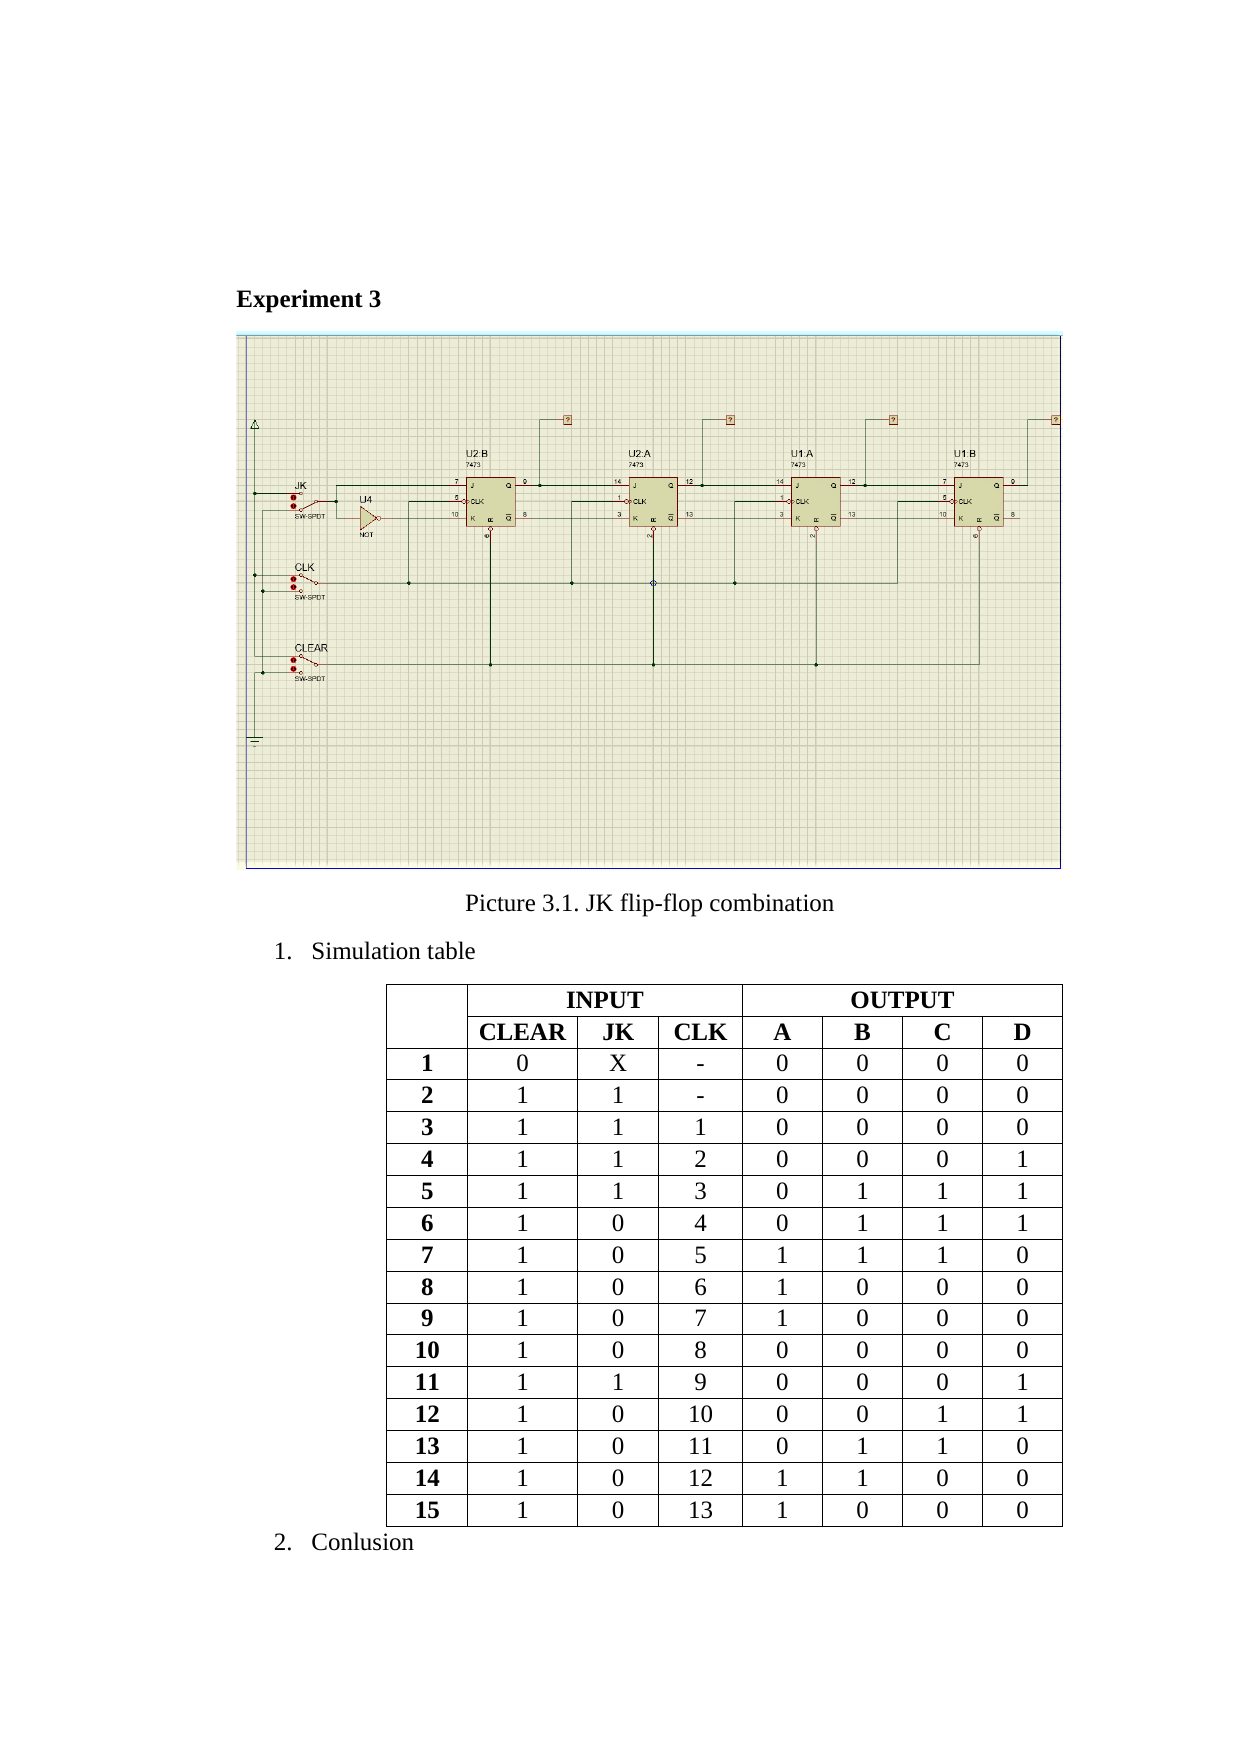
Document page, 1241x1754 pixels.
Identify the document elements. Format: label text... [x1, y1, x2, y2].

table_cell 0 [983, 1080, 1062, 1111]
table_cell 1 [578, 1367, 658, 1398]
table_cell 1 [903, 1176, 982, 1207]
table_cell 0 [743, 1335, 822, 1366]
table_cell 10 [387, 1335, 467, 1366]
table_cell 0 [743, 1367, 822, 1398]
table_cell 1 [823, 1240, 902, 1271]
table_cell 0 [823, 1495, 902, 1526]
table_cell 5 [387, 1176, 467, 1207]
table_cell B [823, 1017, 902, 1047]
table_cell 0 [903, 1463, 982, 1494]
table_cell 0 [823, 1272, 902, 1302]
table_cell 0 [578, 1240, 658, 1271]
table_cell 2 [387, 1080, 467, 1111]
table_cell 0 [823, 1112, 902, 1143]
table_cell 0 [578, 1304, 658, 1334]
table_cell 0 [823, 1304, 902, 1334]
table_cell 1 [743, 1240, 822, 1271]
table_cell X [578, 1049, 658, 1079]
table_cell 0 [578, 1431, 658, 1462]
table_cell 1 [823, 1463, 902, 1494]
table_cell 8 [659, 1335, 742, 1366]
table_cell 12 [659, 1463, 742, 1494]
table_cell 0 [823, 1049, 902, 1079]
table_cell 1 [468, 1335, 577, 1366]
table_cell 1 [903, 1208, 982, 1239]
table_cell 1 [468, 1463, 577, 1494]
table_cell 1 [578, 1112, 658, 1143]
table_cell 1 [468, 1272, 577, 1302]
table_cell 1 [983, 1367, 1062, 1398]
table_cell 0 [903, 1049, 982, 1079]
table_cell 0 [983, 1335, 1062, 1366]
table_cell 4 [387, 1144, 467, 1175]
table_cell 0 [903, 1144, 982, 1175]
table_cell 0 [903, 1335, 982, 1366]
table_cell 6 [387, 1208, 467, 1239]
table_cell 1 [468, 1112, 577, 1143]
table_cell 1 [468, 1304, 577, 1334]
table_cell 0 [983, 1431, 1062, 1462]
table_cell 12 [387, 1399, 467, 1430]
table_cell 0 [743, 1144, 822, 1175]
table_cell JK [578, 1017, 658, 1047]
table_cell 1 [659, 1112, 742, 1143]
table_cell 1 [468, 1240, 577, 1271]
table_cell 15 [387, 1495, 467, 1526]
table_cell 1 [823, 1176, 902, 1207]
picture [236, 331, 1063, 870]
table_cell 1 [468, 1367, 577, 1398]
table_cell - [659, 1049, 742, 1079]
table_cell 1 [578, 1080, 658, 1111]
table_cell 1 [468, 1431, 577, 1462]
table_cell 0 [468, 1049, 577, 1079]
table_cell 1 [823, 1208, 902, 1239]
table_cell 7 [659, 1304, 742, 1334]
table_cell 1 [743, 1272, 822, 1302]
table_cell 1 [468, 1399, 577, 1430]
table_cell 0 [578, 1495, 658, 1526]
table_cell 0 [578, 1463, 658, 1494]
table_cell 3 [387, 1112, 467, 1143]
table_cell 0 [983, 1304, 1062, 1334]
text Experiment 3 [236, 284, 1063, 313]
table_cell - [659, 1080, 742, 1111]
table_cell 0 [743, 1112, 822, 1143]
table_cell 1 [903, 1431, 982, 1462]
table_cell 1 [578, 1144, 658, 1175]
table_cell 14 [387, 1463, 467, 1494]
table_cell 8 [387, 1272, 467, 1302]
table_cell 5 [659, 1240, 742, 1271]
table_cell 0 [823, 1144, 902, 1175]
table_cell 1 [983, 1144, 1062, 1175]
table_cell 1 [903, 1240, 982, 1271]
table_cell 13 [659, 1495, 742, 1526]
table_cell 0 [983, 1463, 1062, 1494]
table_cell 0 [983, 1112, 1062, 1143]
table_cell 0 [578, 1272, 658, 1302]
table_cell 1 [983, 1208, 1062, 1239]
table_cell 2 [659, 1144, 742, 1175]
table_cell CLEAR [468, 1017, 577, 1047]
table_cell 0 [578, 1208, 658, 1239]
table_cell 6 [659, 1272, 742, 1302]
list Conlusion [274, 1527, 1063, 1555]
table_cell 0 [743, 1431, 822, 1462]
table_cell 0 [983, 1049, 1062, 1079]
table_cell 1 [983, 1399, 1062, 1430]
table_cell D [983, 1017, 1062, 1047]
table_cell 13 [387, 1431, 467, 1462]
text Picture 3.1. JK flip-flop combination [236, 888, 1063, 917]
table_header INPUT [468, 985, 742, 1016]
table_cell 0 [743, 1049, 822, 1079]
table_cell 1 [468, 1176, 577, 1207]
table_cell 0 [903, 1495, 982, 1526]
table_cell CLK [659, 1017, 742, 1047]
table_cell 0 [983, 1272, 1062, 1302]
table_cell 10 [659, 1399, 742, 1430]
table_cell 1 [468, 1144, 577, 1175]
table_cell 0 [743, 1399, 822, 1430]
table_cell 1 [468, 1208, 577, 1239]
table_cell A [743, 1017, 822, 1047]
table_cell 0 [903, 1272, 982, 1302]
table_cell 1 [468, 1080, 577, 1111]
table_cell 4 [659, 1208, 742, 1239]
table_cell 1 [823, 1431, 902, 1462]
table_cell 0 [823, 1399, 902, 1430]
table_cell 9 [659, 1367, 742, 1398]
table_header [387, 985, 467, 1047]
table_cell 1 [743, 1495, 822, 1526]
table_cell 1 [468, 1495, 577, 1526]
table_cell 9 [387, 1304, 467, 1334]
table_cell 3 [659, 1176, 742, 1207]
table_header OUTPUT [743, 985, 1062, 1016]
table_cell 0 [743, 1176, 822, 1207]
table_cell 0 [743, 1080, 822, 1111]
table_cell 0 [983, 1240, 1062, 1271]
table_cell 0 [823, 1335, 902, 1366]
table_cell 1 [743, 1463, 822, 1494]
table_cell 1 [983, 1176, 1062, 1207]
table_cell 0 [903, 1080, 982, 1111]
table_cell C [903, 1017, 982, 1047]
table_cell 11 [659, 1431, 742, 1462]
list Simulation table [274, 936, 1063, 965]
table_cell 0 [983, 1495, 1062, 1526]
table_cell 11 [387, 1367, 467, 1398]
table_cell 0 [903, 1367, 982, 1398]
table_cell 0 [823, 1080, 902, 1111]
table_cell 1 [387, 1049, 467, 1079]
table_cell 0 [903, 1304, 982, 1334]
table_cell 0 [578, 1335, 658, 1366]
table_cell 1 [903, 1399, 982, 1430]
table_cell 0 [823, 1367, 902, 1398]
table_cell 1 [578, 1176, 658, 1207]
table_cell 0 [743, 1208, 822, 1239]
table_cell 1 [743, 1304, 822, 1334]
table_cell 0 [578, 1399, 658, 1430]
table_cell 7 [387, 1240, 467, 1271]
table_cell 0 [903, 1112, 982, 1143]
